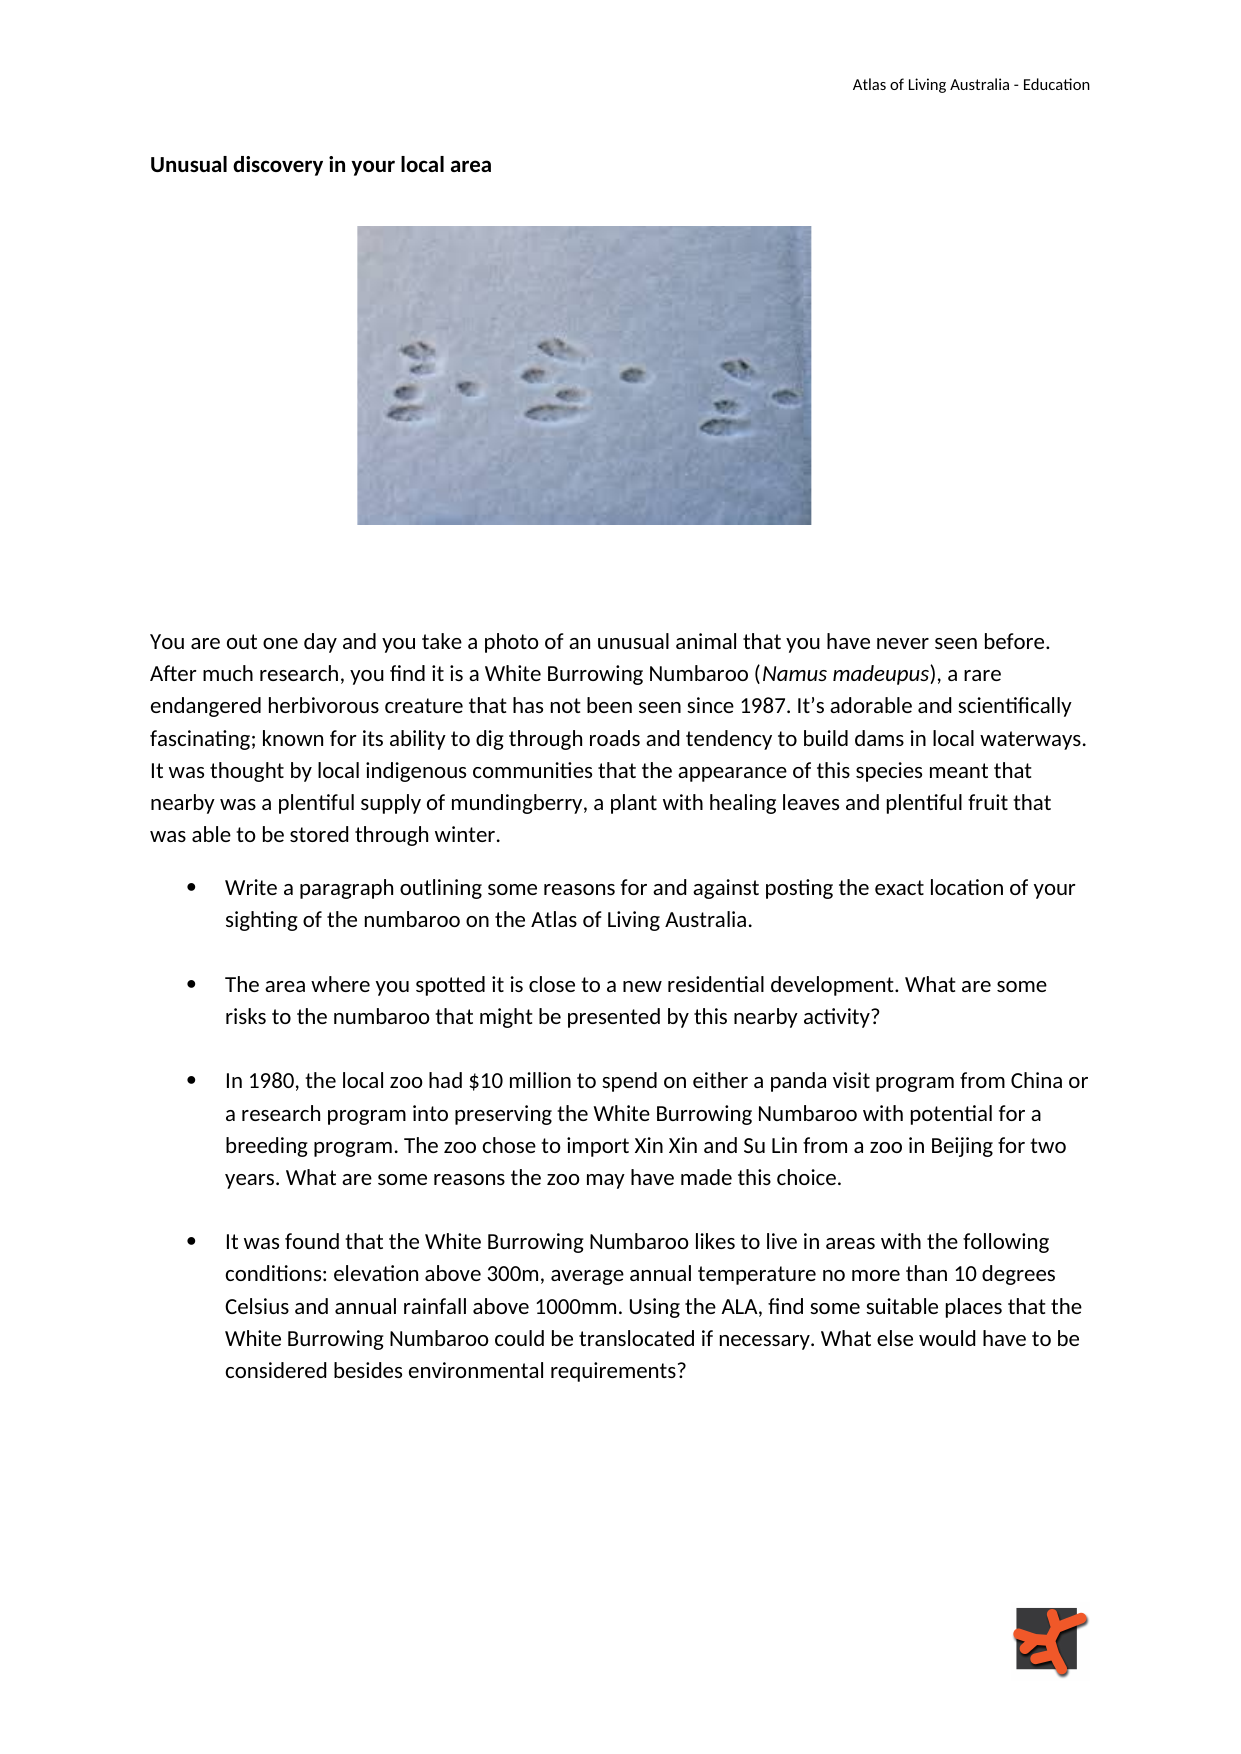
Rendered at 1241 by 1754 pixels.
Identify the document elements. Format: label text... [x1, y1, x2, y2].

list The area where you spotted it is close to a new residential development. What are some risks to the numbaroo that might be presented by this nearby activity? [187, 970, 1090, 1030]
list It was found that the White Burrowing Numbaroo likes to live in areas with the following conditions: elevation above 300m, average annual temperature no more than 10 degrees Celsius and annual rainfall above 1000mm. Using the ALA, find some suitable places that the White Burrowing Numbaroo could be translocated if necessary. What else would have to be considered besides environmental requirements? [187, 1227, 1090, 1384]
text You are out one day and you take a photo of an unusual animal that you have never seen before. After much research, you find it is a White Burrowing Numbaroo (Namus madeupus), a rare endangered herbivorous creature that has not been seen since 1987. It’s adorable and scientifically fascinating; known for its ability to dig through roads and tendency to build dams in local waterways. It was thought by local indigenous communities that the appearance of this species meant that nearby was a plentiful supply of mundingberry, a plant with healing leaves and plentiful fruit that was able to be stored through winter. [150, 627, 1090, 848]
picture [1011, 1602, 1091, 1681]
list In 1980, the local zoo had $10 million to spend on either a panda visit program from China or a research program into preserving the White Burrowing Numbaroo with potential for a breeding program. The zoo chose to import Xin Xin and Su Lin from a zoo in Beijing for two years. What are some reasons the zoo may have made this choice. [187, 1066, 1090, 1191]
picture [357, 226, 812, 525]
text Unusual discovery in your local area [150, 150, 1090, 178]
list Write a paragraph outlining some reasons for and against posting the exact location of your sighting of the numbaroo on the Atlas of Living Australia. [187, 873, 1090, 933]
